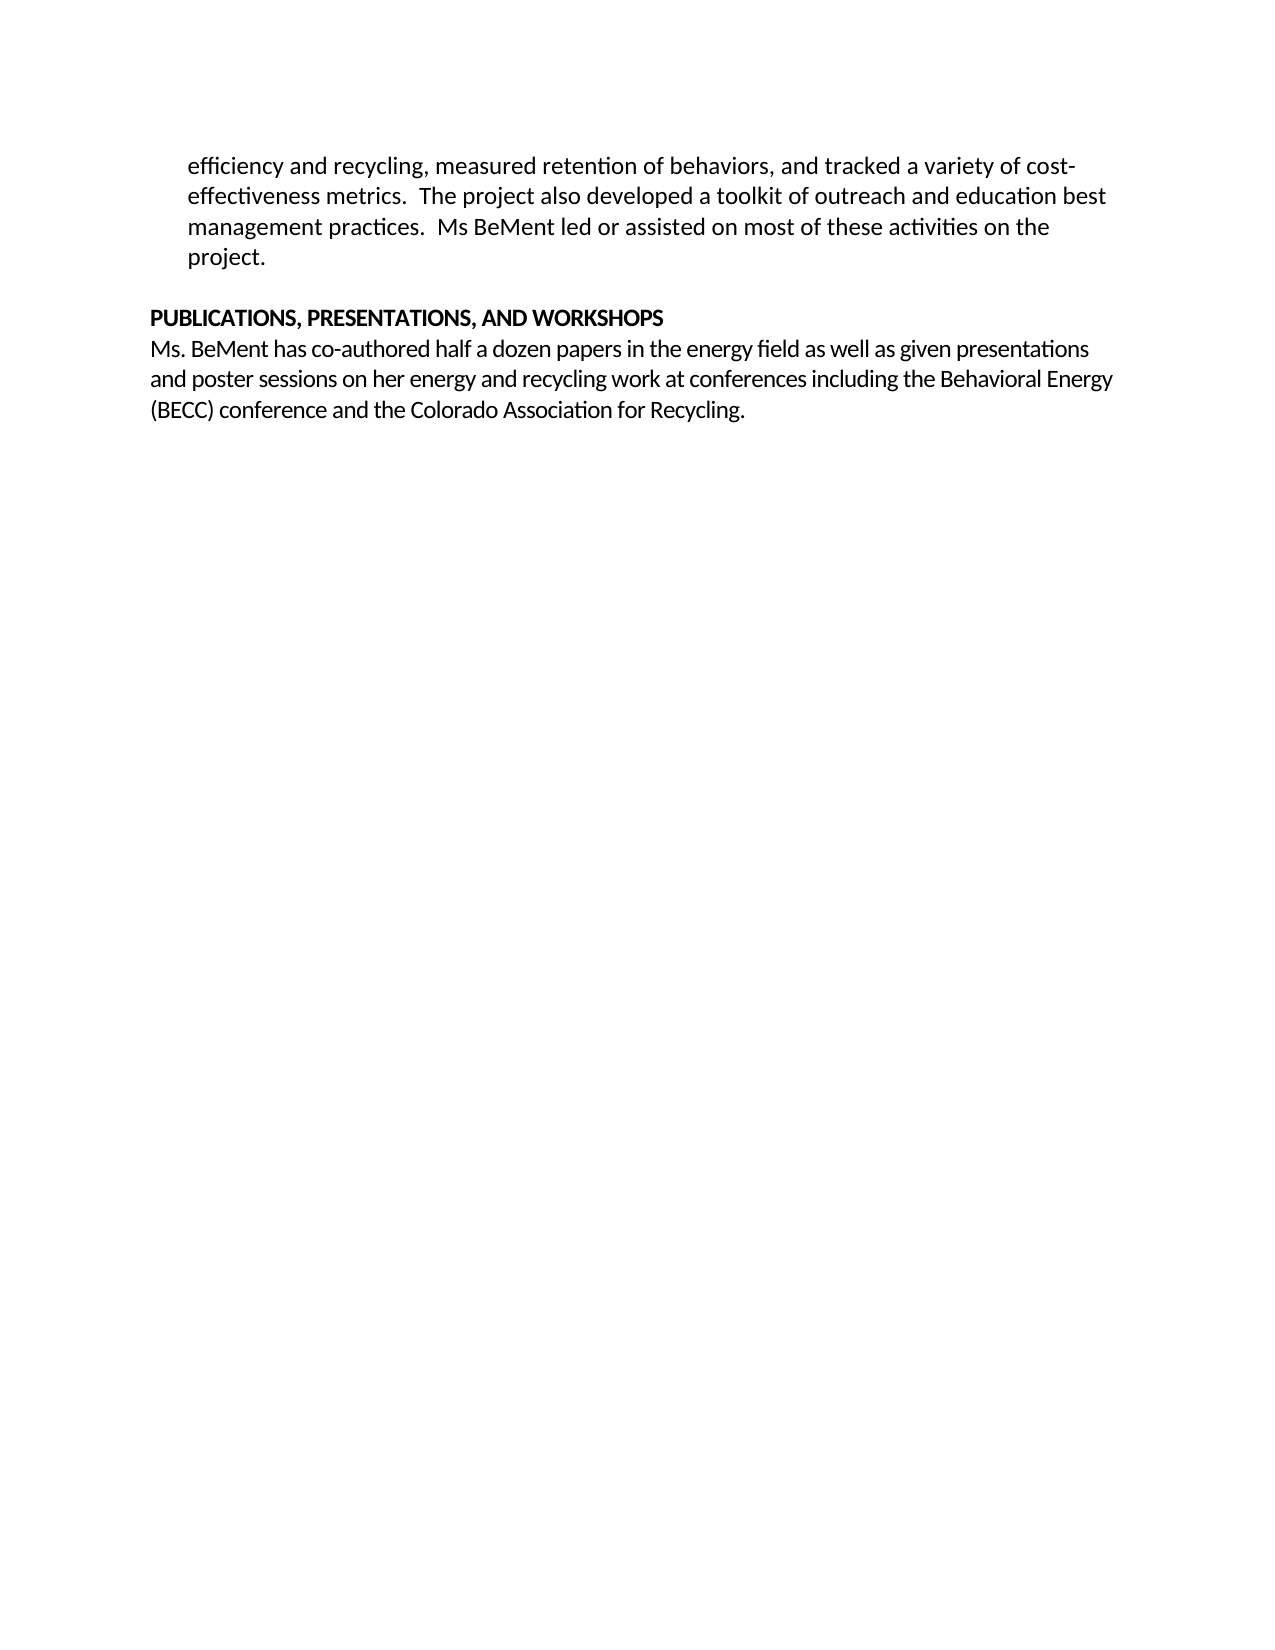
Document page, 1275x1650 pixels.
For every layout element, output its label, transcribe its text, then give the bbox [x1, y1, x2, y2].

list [150, 150, 1125, 272]
text Ms. BeMent has co-authored half a dozen papers in the energy field as well as given presentations and poster sessions on her energy and recycling work at conferences including the Behavioral Energy (BECC) conference and the Colorado Association for Recycling. [150, 333, 1125, 425]
text PUBLICATIONS, PRESENTATIONS, AND WORKSHOPS [150, 303, 1125, 333]
